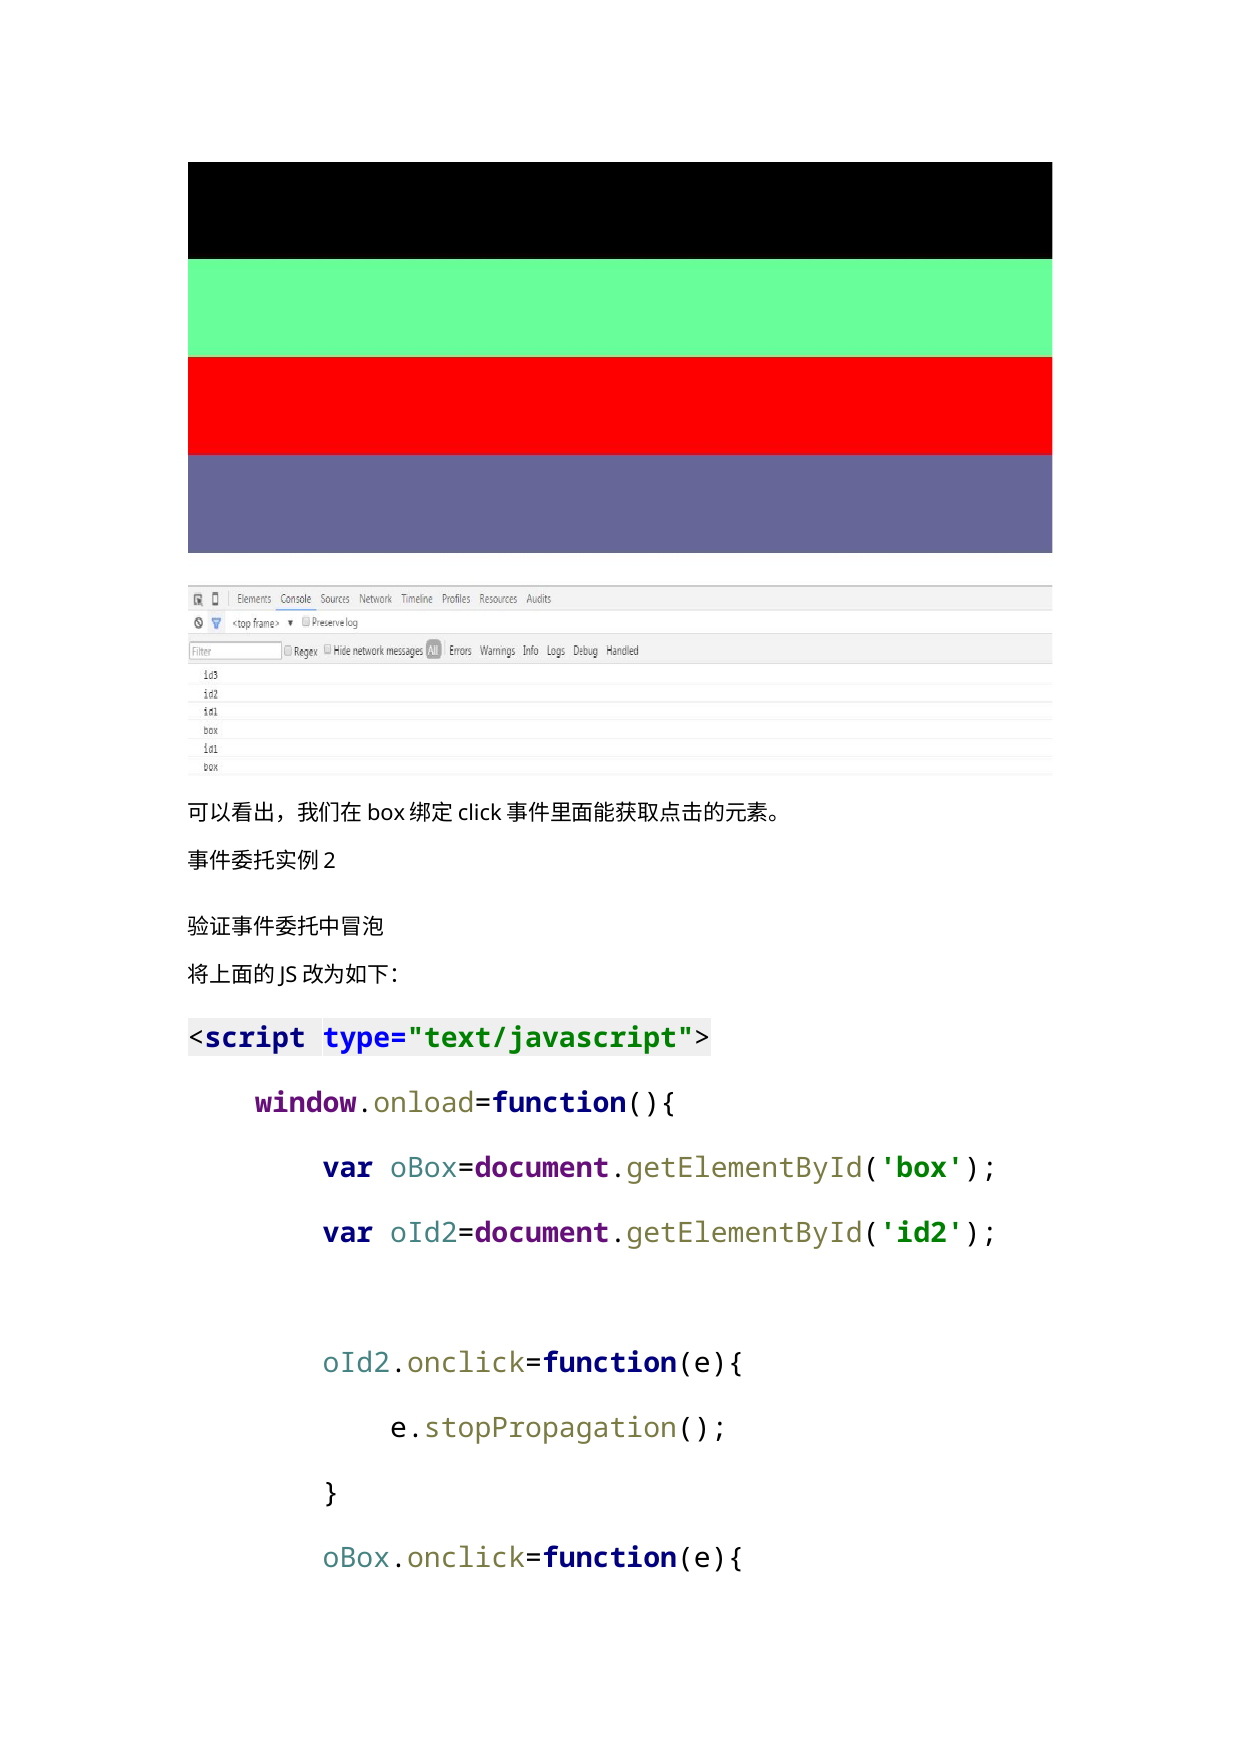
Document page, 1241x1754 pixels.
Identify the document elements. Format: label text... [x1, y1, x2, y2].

text 可以看出，我们在box绑定click事件里面能获取点击的元素。 [187, 795, 1053, 828]
text 事件委托实例2 [187, 843, 1053, 876]
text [187, 1004, 1053, 1589]
text 验证事件委托中冒泡 将上面的JS改为如下： [187, 891, 1053, 989]
picture [187, 162, 1053, 778]
